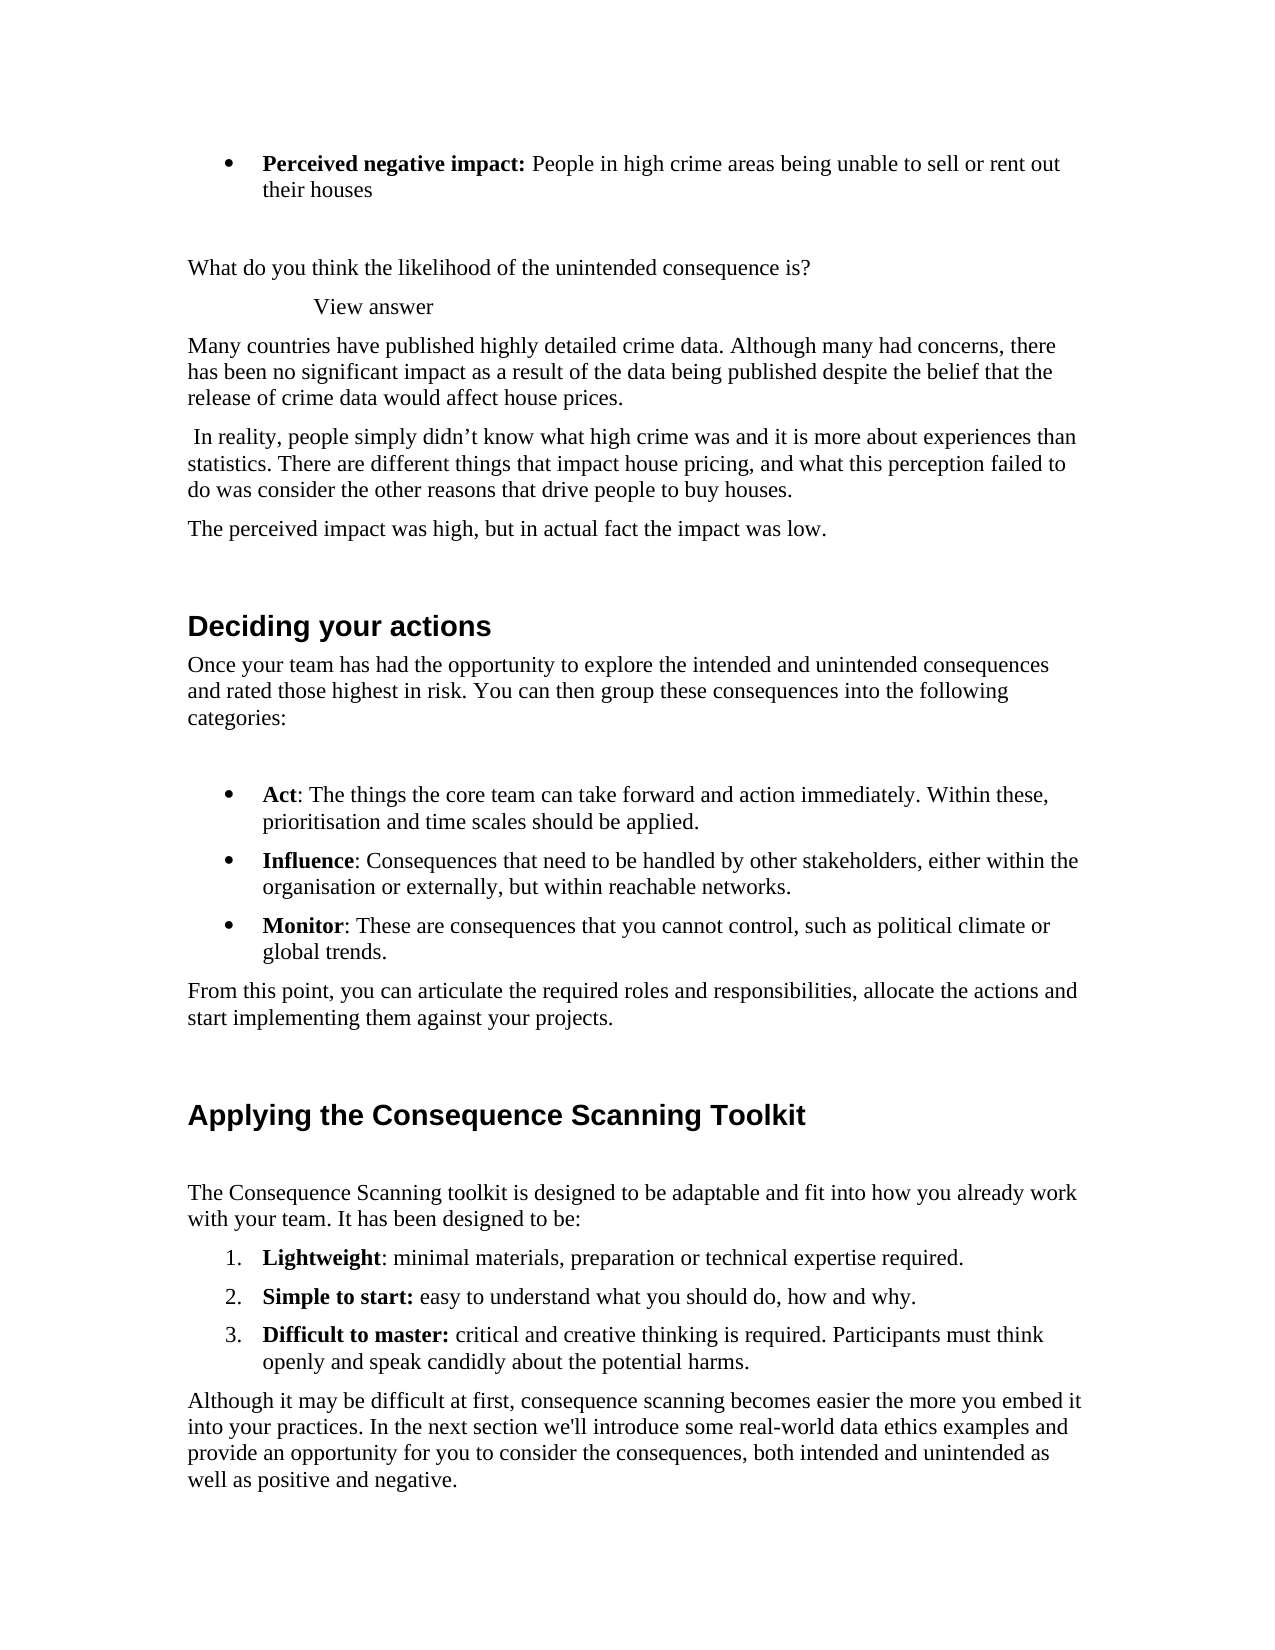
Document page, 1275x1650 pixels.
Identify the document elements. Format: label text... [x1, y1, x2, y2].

list Act: The things the core team can take forward and action immediately. Within these, prioritisation and time scales should be applied. [225, 782, 1087, 834]
text The perceived impact was high, but in actual fact the impact was low. [187, 515, 1087, 541]
list Monitor: These are consequences that you cannot control, such as political climate or global trends. [225, 912, 1087, 965]
subtitle Applying the Consequence Scanning Toolkit [187, 1098, 1087, 1131]
text Although it may be difficult at first, consequence scanning becomes easier the more you embed it into your practices. In the next section we'll introduce some real-world data ethics examples and provide an opportunity for you to consider the consequences, both intended and unintended as well as positive and negative. [187, 1387, 1087, 1492]
text The Consequence Scanning toolkit is designed to be adaptable and fit into how you already work with your team. It has been designed to be: [187, 1179, 1087, 1231]
list Perceived negative impact: People in high crime areas being unable to sell or rent out their houses [225, 150, 1087, 203]
list Influence: Consequences that need to be handled by other stakeholders, either within the organisation or externally, but within reachable networks. [225, 847, 1087, 899]
subtitle Deciding your actions [187, 609, 1087, 643]
text Once your team has had the opportunity to explore the intended and unintended consequences and rated those highest in risk. You can then group these consequences into the following categories: [187, 651, 1087, 730]
text What do you think the likelihood of the unintended consequence is? [187, 254, 1087, 280]
text In reality, people simply didn’t know what high crime was and it is more about experiences than statistics. There are different things that impact house pricing, and what this perception failed to do was consider the other reasons that drive people to buy houses. [187, 423, 1087, 502]
list Simple to start: easy to understand what you should do, how and why. [225, 1283, 1087, 1309]
list Lightweight: minimal materials, preparation or technical expertise required. [225, 1244, 1087, 1270]
text From this point, you can articulate the required roles and responsibilities, allocate the actions and start implementing them against your projects. [187, 977, 1087, 1030]
list Difficult to master: critical and creative thinking is required. Participants must think openly and speak candidly about the potential harms. [225, 1322, 1087, 1374]
text View answer [187, 293, 1087, 319]
text Many countries have published highly detailed crime data. Although many had concerns, there has been no significant impact as a result of the data being published despite the belief that the release of crime data would affect house prices. [187, 332, 1087, 411]
